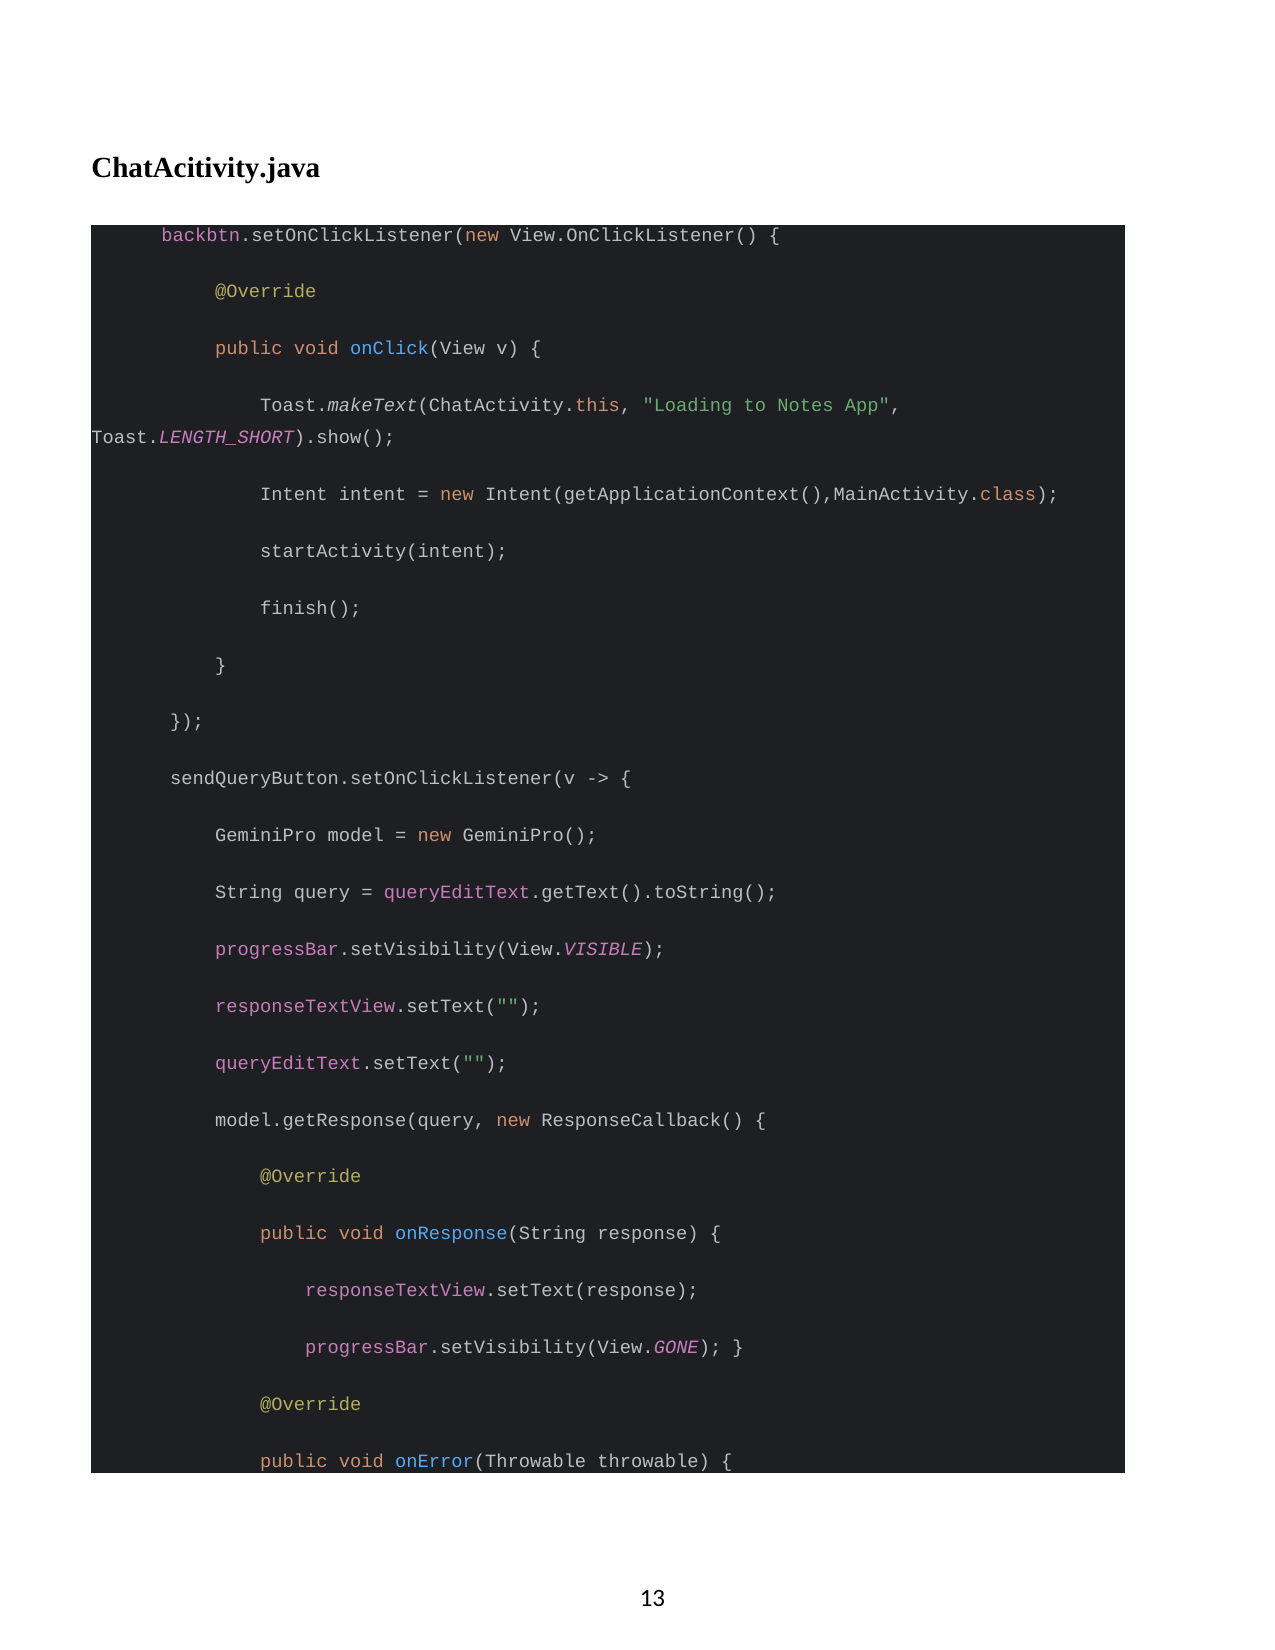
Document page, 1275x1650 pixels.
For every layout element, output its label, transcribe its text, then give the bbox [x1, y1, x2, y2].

text @Override [91, 1167, 1125, 1188]
text }); [91, 712, 1125, 733]
text responseTextView.setText(""); [91, 997, 1125, 1018]
text backbtn.setOnClickListener(new View.OnClickListener() { [91, 225, 1125, 247]
text GeminiPro model = new GeminiPro(); [91, 826, 1125, 847]
text finish(); [91, 598, 1125, 620]
text public void onError(Throwable throwable) { [91, 1452, 1125, 1473]
text sendQueryButton.setOnClickListener(v -> { [91, 769, 1125, 790]
text } [91, 655, 1125, 677]
text queryEditText.setText(""); [91, 1053, 1125, 1075]
text public void onResponse(String response) { [91, 1224, 1125, 1245]
text Intent intent = new Intent(getApplicationContext(),MainActivity.class); [91, 485, 1125, 506]
text model.getResponse(query, new ResponseCallback() { [91, 1110, 1125, 1132]
text Toast.makeText(ChatActivity.this, "Loading to Notes App", Toast.LENGTH_SHORT).show(); [91, 396, 1125, 449]
text public void onClick(View v) { [91, 339, 1125, 360]
text String query = queryEditText.getText().toString(); [91, 883, 1125, 904]
text progressBar.setVisibility(View.GONE); } [91, 1338, 1125, 1359]
text @Override [91, 1395, 1125, 1416]
text @Override [91, 282, 1125, 303]
text responseTextView.setText(response); [91, 1281, 1125, 1302]
text progressBar.setVisibility(View.VISIBLE); [91, 940, 1125, 961]
text startActivity(intent); [91, 542, 1125, 563]
text ChatAcitivity.java [91, 150, 1125, 183]
